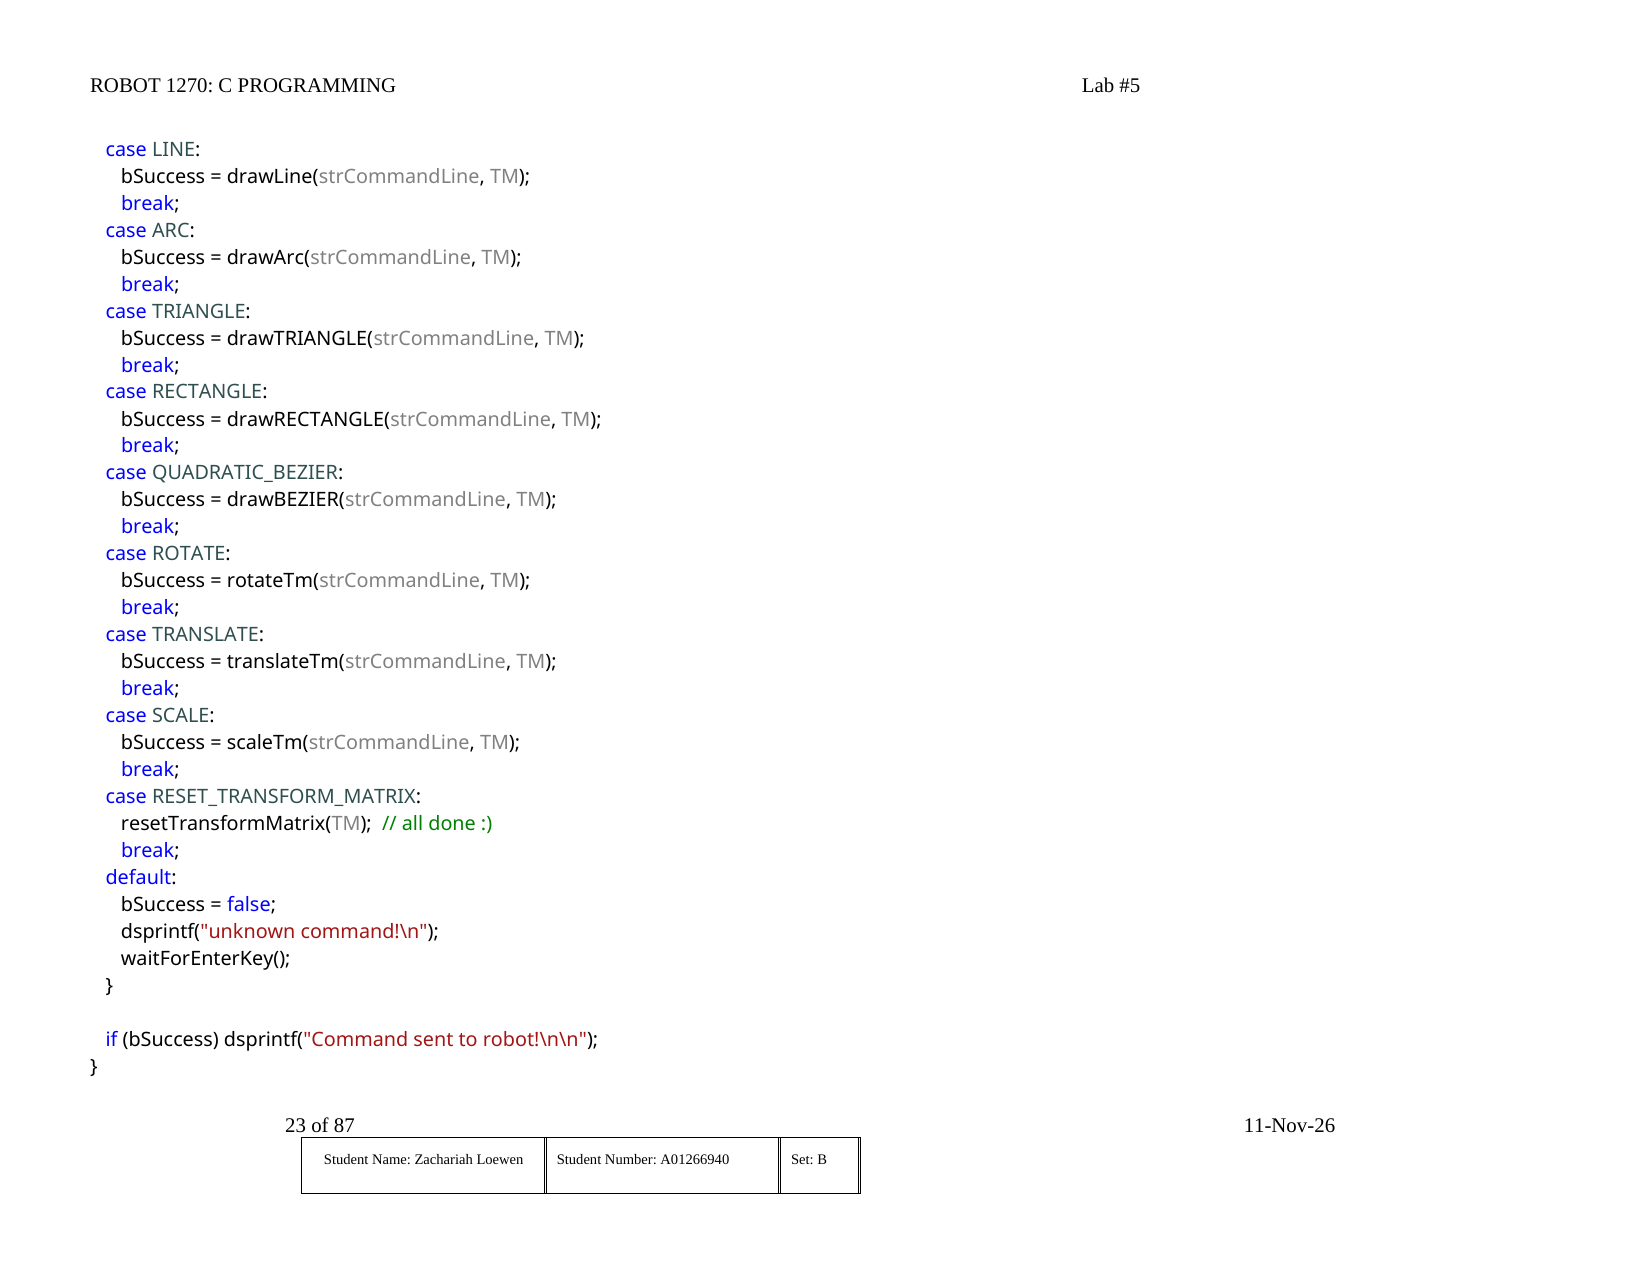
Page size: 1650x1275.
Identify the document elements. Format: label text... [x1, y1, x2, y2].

text case TRIANGLE: [90, 297, 1530, 324]
text case SCALE: [90, 702, 1530, 728]
text dsprintf("unknown command!\n"); [90, 917, 1530, 944]
text break; [90, 270, 1530, 297]
text break; [90, 189, 1530, 216]
text break; [90, 594, 1530, 621]
text bSuccess = scaleTm(strCommandLine, TM); [90, 728, 1530, 756]
text case ROTATE: [90, 540, 1530, 567]
text bSuccess = drawLine(strCommandLine, TM); [90, 162, 1530, 189]
text bSuccess = rotateTm(strCommandLine, TM); [90, 567, 1530, 594]
text bSuccess = translateTm(strCommandLine, TM); [90, 648, 1530, 674]
text break; [90, 836, 1530, 863]
text case RESET_TRANSFORM_MATRIX: [90, 782, 1530, 809]
text bSuccess = drawBEZIER(strCommandLine, TM); [90, 486, 1530, 513]
text bSuccess = drawTRIANGLE(strCommandLine, TM); [90, 324, 1530, 351]
text bSuccess = drawRECTANGLE(strCommandLine, TM); [90, 405, 1530, 432]
text bSuccess = drawArc(strCommandLine, TM); [90, 243, 1530, 270]
text break; [90, 756, 1530, 782]
text case LINE: [90, 135, 1530, 162]
text case RECTANGLE: [90, 378, 1530, 405]
text break; [90, 351, 1530, 378]
text bSuccess = false; [90, 890, 1530, 917]
text waitForEnterKey(); [90, 944, 1530, 971]
text } [90, 971, 1530, 998]
text break; [90, 513, 1530, 540]
text default: [90, 863, 1530, 890]
text resetTransformMatrix(TM); // all done :) [90, 809, 1530, 836]
text break; [90, 432, 1530, 459]
text case ARC: [90, 216, 1530, 243]
text break; [90, 674, 1530, 702]
text case QUADRATIC_BEZIER: [90, 459, 1530, 486]
text case TRANSLATE: [90, 621, 1530, 648]
text if (bSuccess) dsprintf("Command sent to robot!\n\n"); [90, 1025, 1530, 1052]
text } [90, 1052, 1530, 1079]
